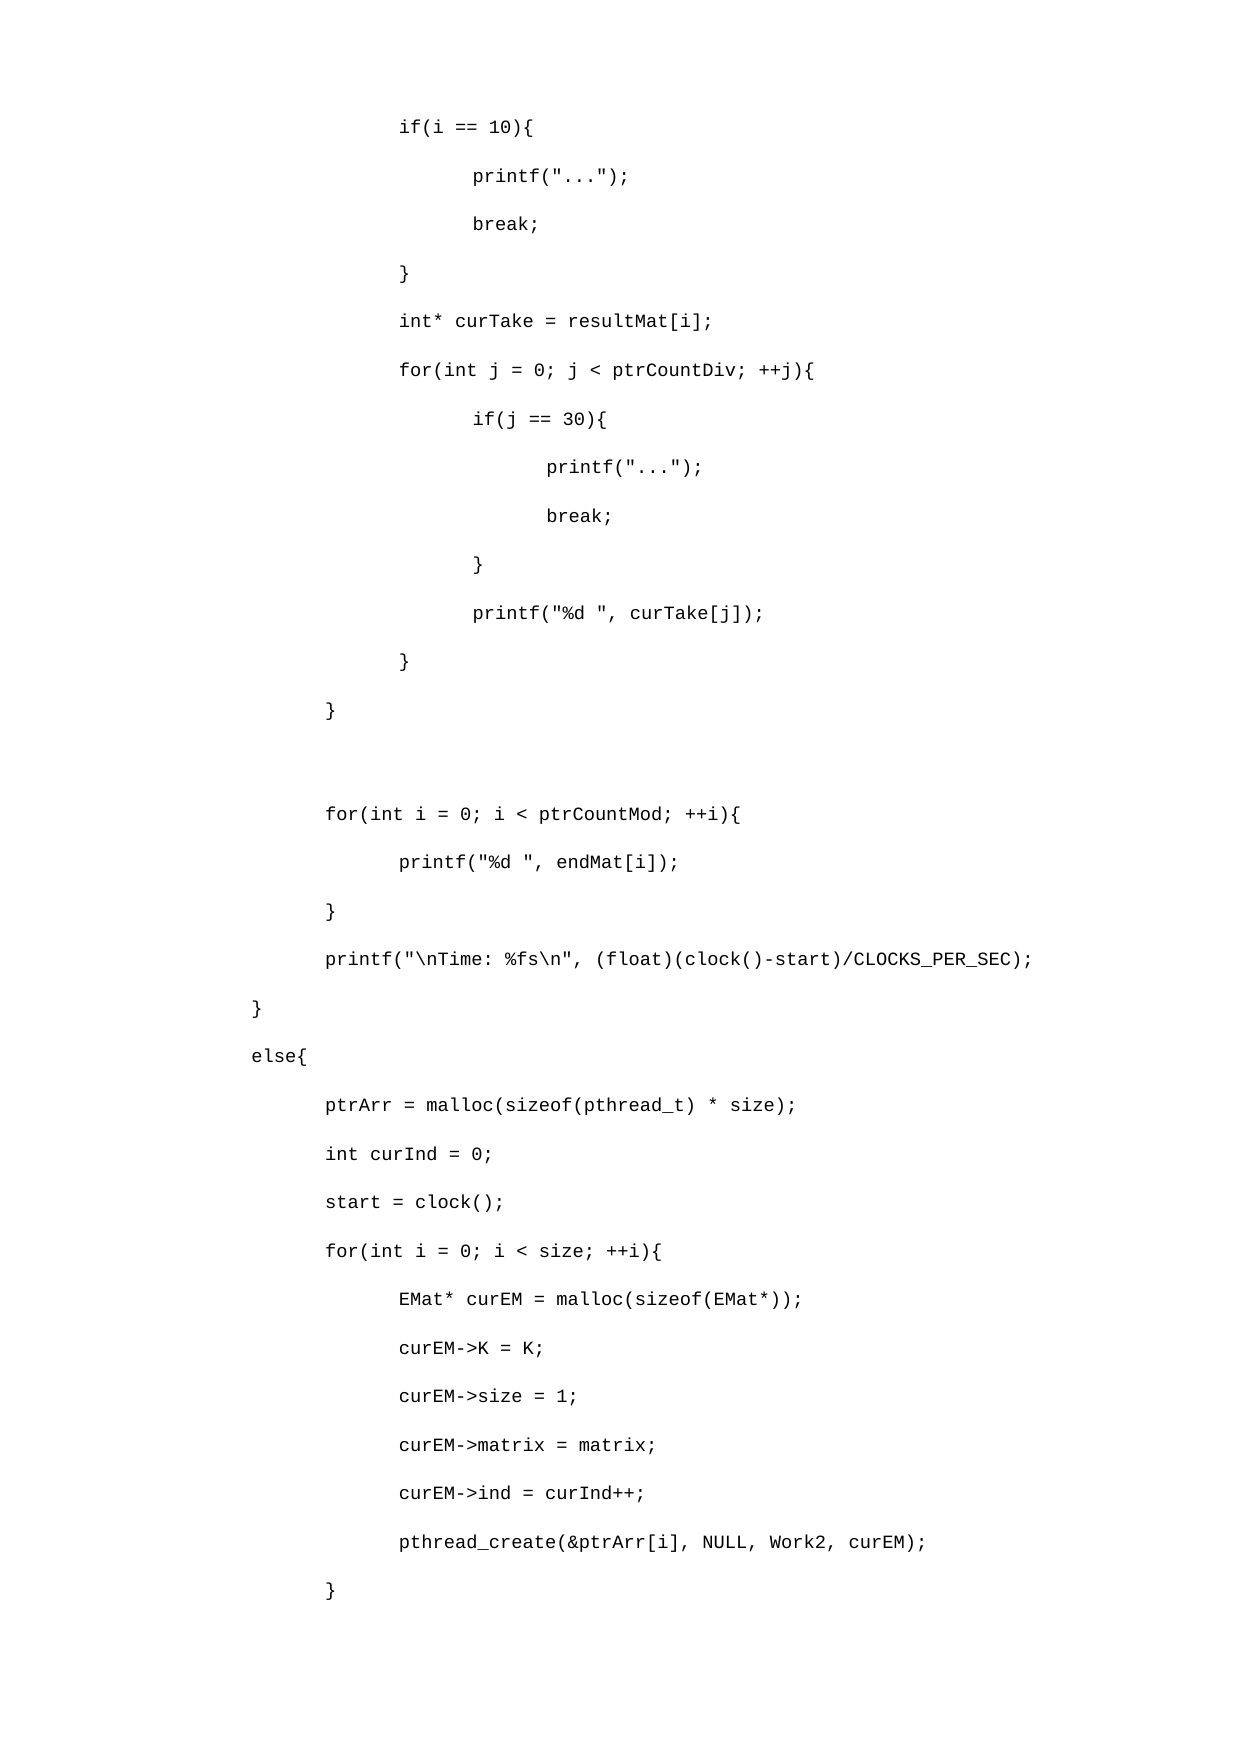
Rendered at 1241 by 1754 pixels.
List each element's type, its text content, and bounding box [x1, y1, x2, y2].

text printf("%d ", endMat[i]); [177, 853, 1152, 874]
text } [177, 701, 1152, 722]
text } [177, 999, 1152, 1020]
text int curInd = 0; [177, 1144, 1152, 1166]
text if(i == 10){ [177, 118, 1152, 139]
text } [177, 902, 1152, 923]
text int* curTake = resultMat[i]; [177, 312, 1152, 333]
text curEM->ind = curInd++; [177, 1484, 1152, 1505]
text } [177, 1581, 1152, 1602]
text printf("..."); [177, 458, 1152, 479]
text if(j == 30){ [177, 409, 1152, 431]
text } [177, 264, 1152, 285]
text ptrArr = malloc(sizeof(pthread_t) * size); [177, 1096, 1152, 1117]
text for(int i = 0; i < ptrCountMod; ++i){ [177, 804, 1152, 826]
text printf("..."); [177, 167, 1152, 188]
text curEM->size = 1; [177, 1387, 1152, 1408]
text for(int j = 0; j < ptrCountDiv; ++j){ [177, 361, 1152, 382]
text break; [177, 506, 1152, 528]
text printf("\nTime: %fs\n", (float)(clock()-start)/CLOCKS_PER_SEC); [177, 950, 1152, 971]
text for(int i = 0; i < size; ++i){ [177, 1241, 1152, 1263]
text start = clock(); [177, 1193, 1152, 1214]
text EMat* curEM = malloc(sizeof(EMat*)); [177, 1290, 1152, 1311]
text curEM->matrix = matrix; [177, 1436, 1152, 1457]
text pthread_create(&ptrArr[i], NULL, Work2, curEM); [177, 1533, 1152, 1554]
text curEM->K = K; [177, 1338, 1152, 1360]
text } [177, 652, 1152, 673]
text else{ [177, 1047, 1152, 1068]
text printf("%d ", curTake[j]); [177, 603, 1152, 625]
text } [177, 555, 1152, 576]
text break; [177, 215, 1152, 236]
